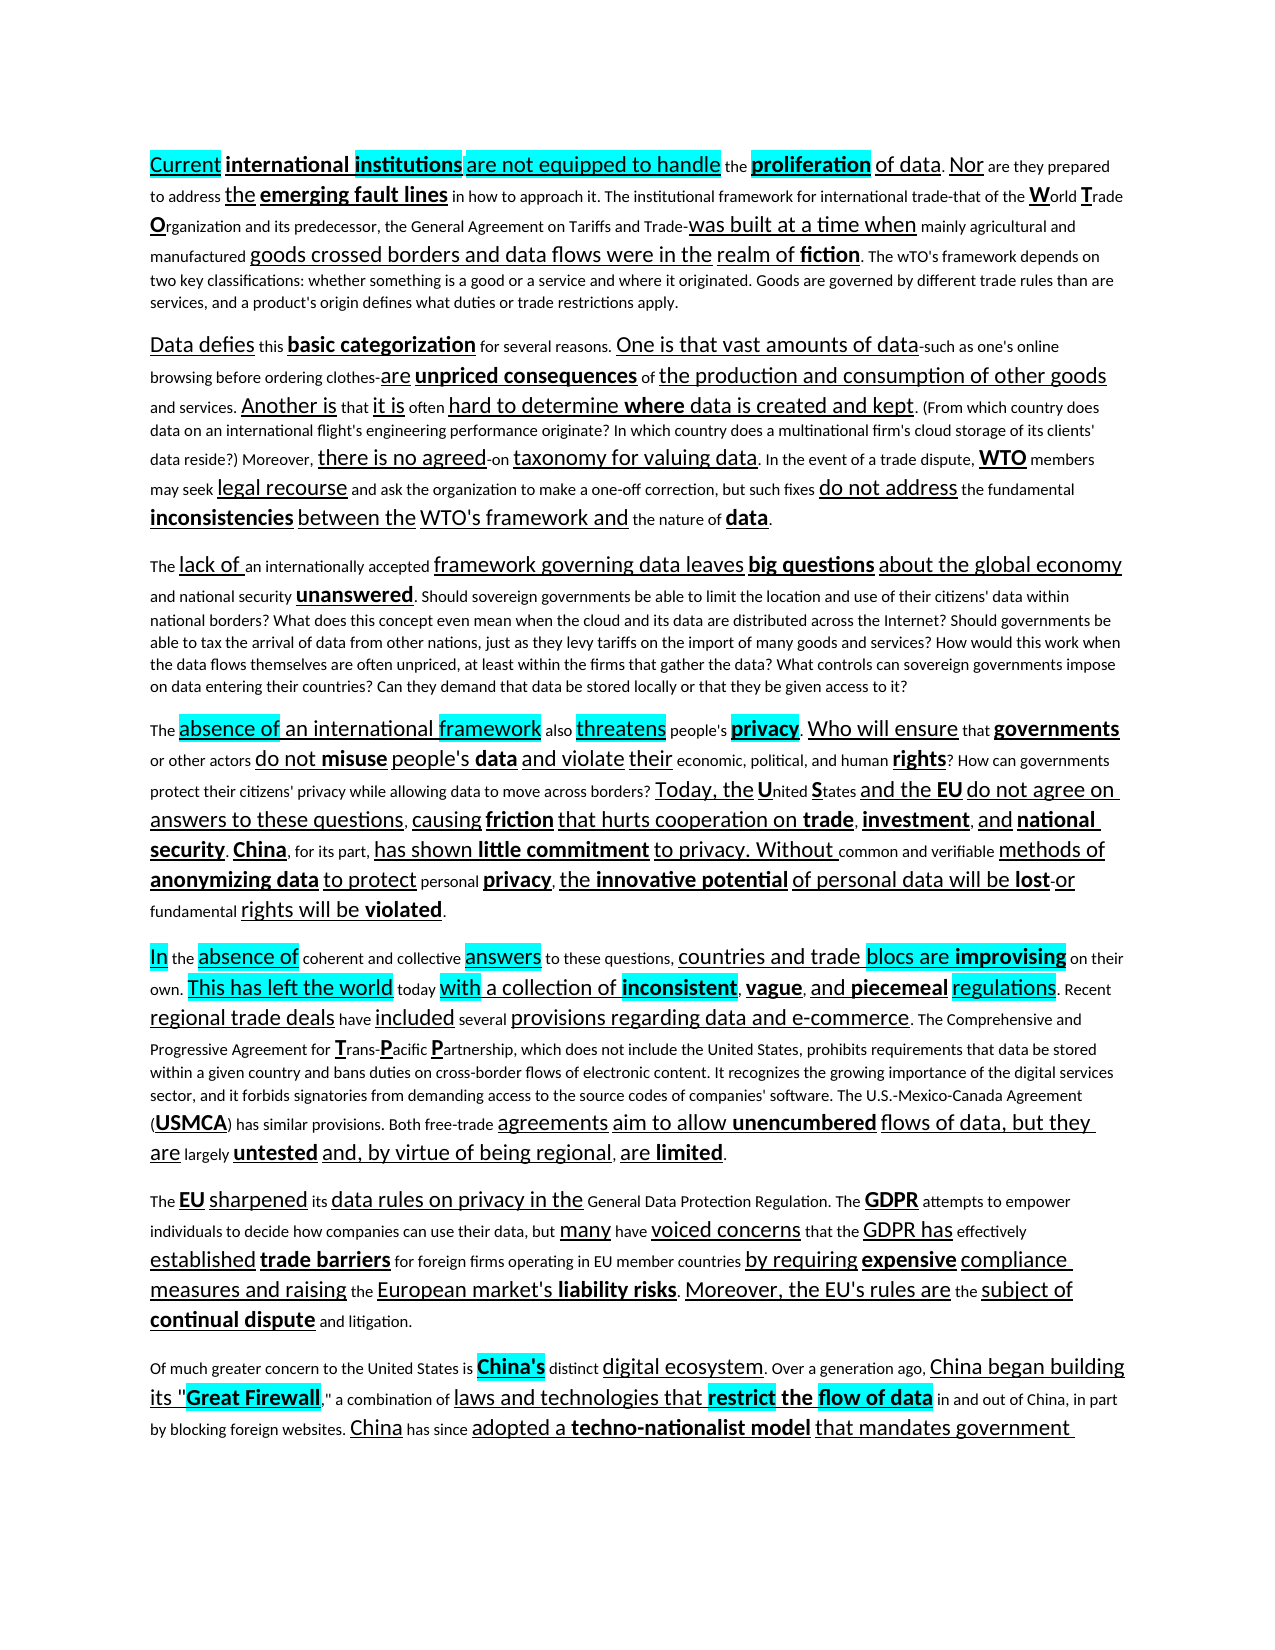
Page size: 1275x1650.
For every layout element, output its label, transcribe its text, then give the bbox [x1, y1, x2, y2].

text The absence of an international framework also threatens people's privacy. Who will ensure that governments or other actors do not misuse people's data and violate their economic, political, and human rights? How can governments protect their citizens' privacy while allowing data to move across borders? Today, the United States and the EU do not agree on answers to these questions, causing friction that hurts cooperation on trade, investment, and national security. China, for its part, has shown little commitment to privacy. Without common and verifiable methods of anonymizing data to protect personal privacy, the innovative potential of personal data will be lost-or fundamental rights will be violated. [150, 714, 1125, 924]
text Current international institutions are not equipped to handle the proliferation of data. Nor are they prepared to address the emerging fault lines in how to approach it. The institutional framework for international trade-that of the World Trade Organization and its predecessor, the General Agreement on Tariffs and Trade-was built at a time when mainly agricultural and manufactured goods crossed borders and data flows were in the realm of fiction. The wTO's framework depends on two key classifications: whether something is a good or a service and where it originated. Goods are governed by different trade rules than are services, and a product's origin defines what duties or trade restrictions apply. [150, 150, 1125, 312]
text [150, 1352, 1125, 1441]
text Data defies this basic categorization for several reasons. One is that vast amounts of data-such as one's online browsing before ordering clothes-are unpriced consequences of the production and consumption of other goods and services. Another is that it is often hard to determine where data is created and kept. (From which country does data on an international flight's engineering performance originate? In which country does a multinational firm's cloud storage of its clients' data reside?) Moreover, there is no agreed-on taxonomy for valuing data. In the event of a trade dispute, WTO members may seek legal recourse and ask the organization to make a one-off correction, but such fixes do not address the fundamental inconsistencies between the WTO's framework and the nature of data. [150, 331, 1125, 532]
text The lack of an internationally accepted framework governing data leaves big questions about the global economy and national security unanswered. Should sovereign governments be able to limit the location and use of their citizens' data within national borders? What does this concept even mean when the cloud and its data are distributed across the Internet? Should governments be able to tax the arrival of data from other nations, just as they levy tariffs on the import of many goods and services? How would this work when the data flows themselves are often unpriced, at least within the firms that gather the data? What controls can sovereign governments impose on data entering their countries? Can they demand that data be stored locally or that they be given access to it? [150, 550, 1125, 696]
text The EU sharpened its data rules on privacy in the General Data Protection Regulation. The GDPR attempts to empower individuals to decide how companies can use their data, but many have voiced concerns that the GDPR has effectively established trade barriers for foreign firms operating in EU member countries by requiring expensive compliance measures and raising the European market's liability risks. Moreover, the EU's rules are the subject of continual dispute and litigation. [150, 1185, 1125, 1334]
text In the absence of coherent and collective answers to these questions, countries and trade blocs are improvising on their own. This has left the world today with a collection of inconsistent, vague, and piecemeal regulations. Recent regional trade deals have included several provisions regarding data and e-commerce. The Comprehensive and Progressive Agreement for Trans-Pacific Partnership, which does not include the United States, prohibits requirements that data be stored within a given country and bans duties on cross-border flows of electronic content. It recognizes the growing importance of the digital services sector, and it forbids signatories from demanding access to the source codes of companies' software. The U.S.-Mexico-Canada Agreement (USMCA) has similar provisions. Both free-trade agreements aim to allow unencumbered flows of data, but they are largely untested and, by virtue of being regional, are limited. [150, 942, 1125, 1166]
